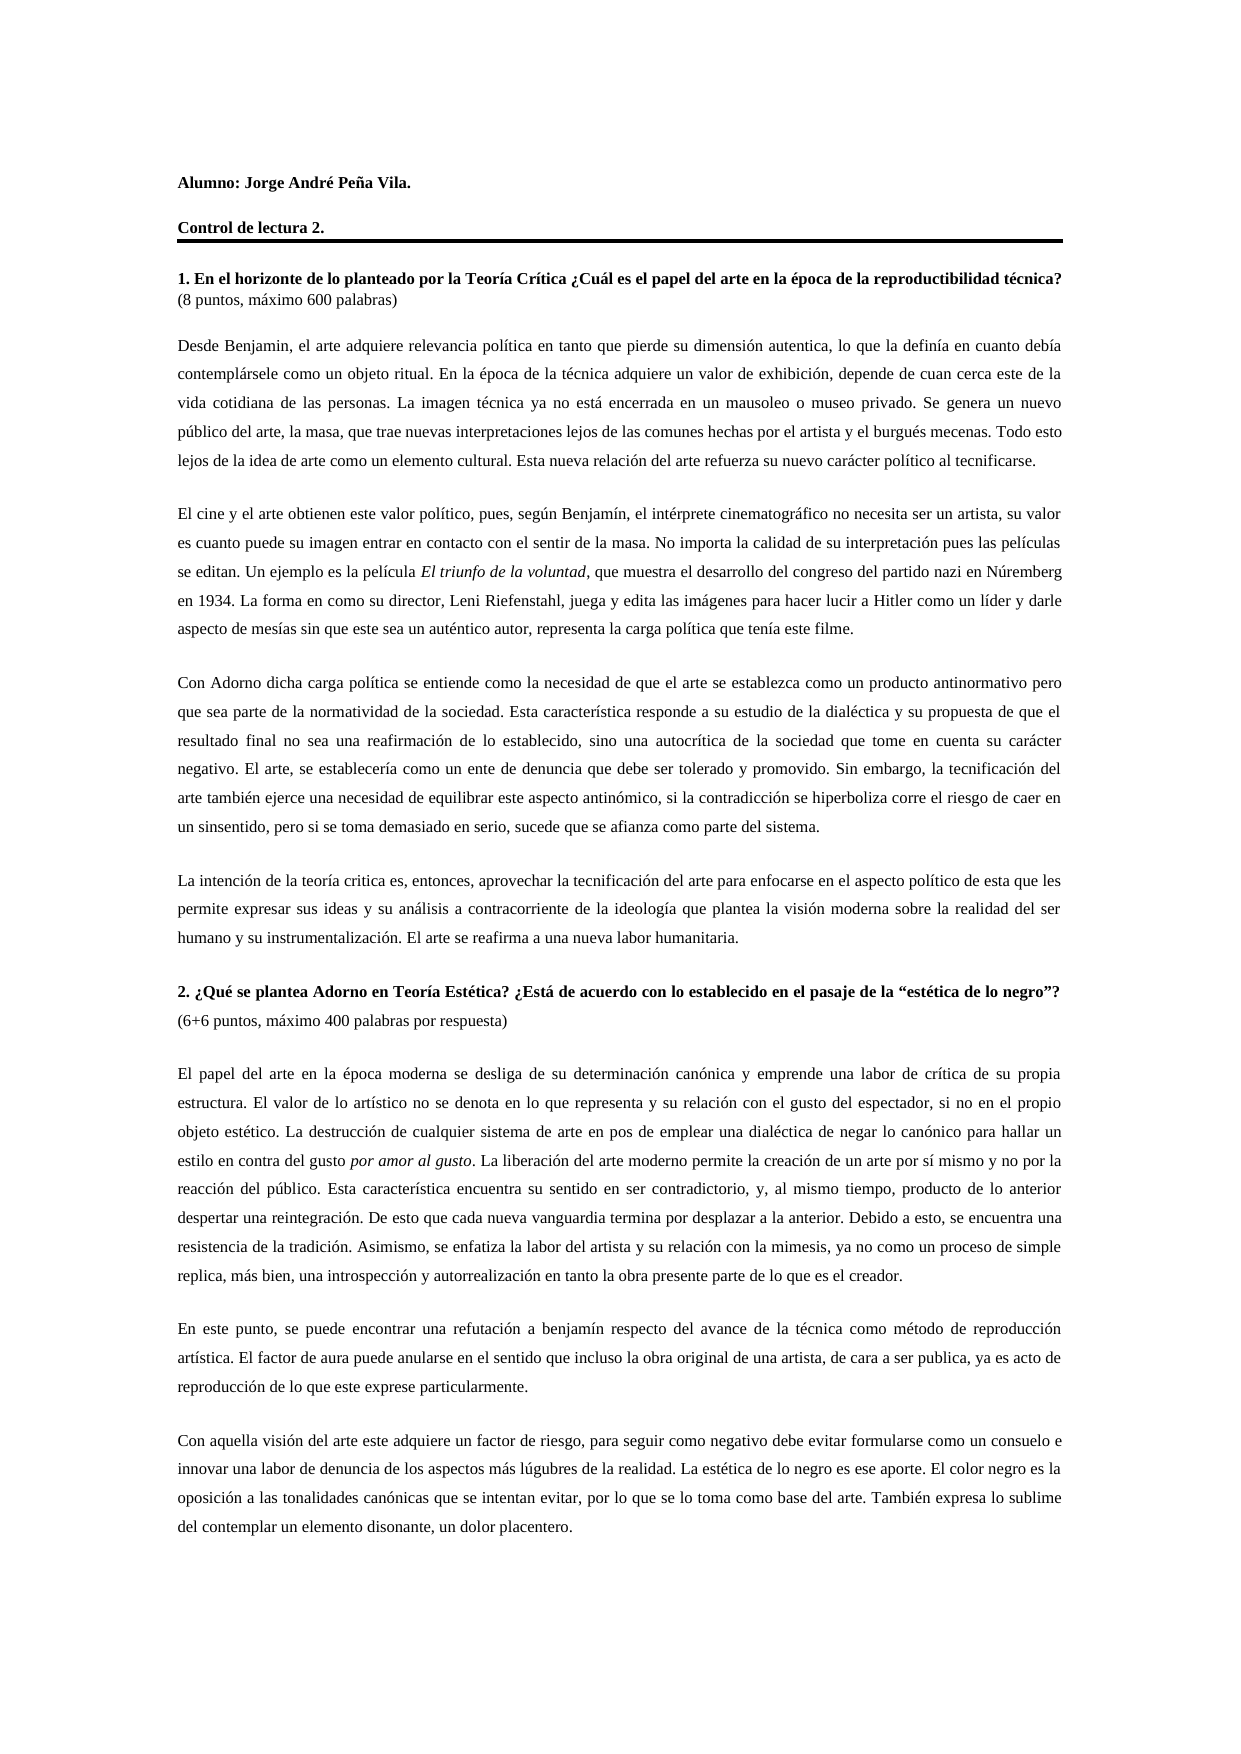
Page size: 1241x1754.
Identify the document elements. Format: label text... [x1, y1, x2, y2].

text 2. ¿Qué se plantea Adorno en Teoría Estética? ¿Está de acuerdo con lo establecido en el pasaje de la “estética de lo negro”? (6+6 puntos, máximo 400 palabras por respuesta) [177, 982, 1063, 1029]
text Con aquella visión del arte este adquiere un factor de riesgo, para seguir como negativo debe evitar formularse como un consuelo e innovar una labor de denuncia de los aspectos más lúgubres de la realidad. La estética de lo negro es ese aporte. El color negro es la oposición a las tonalidades canónicas que se intentan evitar, por lo que se lo toma como base del arte. También expresa lo sublime del contemplar un elemento disonante, un dolor placentero. [177, 1430, 1063, 1536]
text El cine y el arte obtienen este valor político, pues, según Benjamín, el intérprete cinematográfico no necesita ser un artista, su valor es cuanto puede su imagen entrar en contacto con el sentir de la masa. No importa la calidad de su interpretación pues las películas se editan. Un ejemplo es la película El triunfo de la voluntad, que muestra el desarrollo del congreso del partido nazi en Núremberg en 1934. La forma en como su director, Leni Riefenstahl, juega y edita las imágenes para hacer lucir a Hitler como un líder y darle aspecto de mesías sin que este sea un auténtico autor, representa la carga política que tenía este filme. [177, 504, 1063, 638]
text Alumno: Jorge André Peña Vila. [177, 173, 1063, 192]
text El papel del arte en la época moderna se desliga de su determinación canónica y emprende una labor de crítica de su propia estructura. El valor de lo artístico no se denota en lo que representa y su relación con el gusto del espectador, si no en el propio objeto estético. La destrucción de cualquier sistema de arte en pos de emplear una dialéctica de negar lo canónico para hallar un estilo en contra del gusto por amor al gusto. La liberación del arte moderno permite la creación de un arte por sí mismo y no por la reacción del público. Esta característica encuentra su sentido en ser contradictorio, y, al mismo tiempo, producto de lo anterior despertar una reintegración. De esto que cada nueva vanguardia termina por desplazar a la anterior. Debido a esto, se encuentra una resistencia de la tradición. Asimismo, se enfatiza la labor del artista y su relación con la mimesis, ya no como un proceso de simple replica, más bien, una introspección y autorrealización en tanto la obra presente parte de lo que es el creador. [177, 1064, 1063, 1284]
text Con Adorno dicha carga política se entiende como la necesidad de que el arte se establezca como un producto antinormativo pero que sea parte de la normatividad de la sociedad. Esta característica responde a su estudio de la dialéctica y su propuesta de que el resultado final no sea una reafirmación de lo establecido, sino una autocrítica de la sociedad que tome en cuenta su carácter negativo. El arte, se establecería como un ente de denuncia que debe ser tolerado y promovido. Sin embargo, la tecnificación del arte también ejerce una necesidad de equilibrar este aspecto antinómico, si la contradicción se hiperboliza corre el riesgo de caer en un sinsentido, pero si se toma demasiado en serio, sucede que se afianza como parte del sistema. [177, 673, 1063, 836]
text Control de lectura 2. [177, 218, 1063, 239]
text Desde Benjamin, el arte adquiere relevancia política en tanto que pierde su dimensión autentica, lo que la definía en cuanto debía contemplársele como un objeto ritual. En la época de la técnica adquiere un valor de exhibición, depende de cuan cerca este de la vida cotidiana de las personas. La imagen técnica ya no está encerrada en un mausoleo o museo privado. Se genera un nuevo público del arte, la masa, que trae nuevas interpretaciones lejos de las comunes hechas por el artista y el burgués mecenas. Todo esto lejos de la idea de arte como un elemento cultural. Esta nueva relación del arte refuerza su nuevo carácter político al tecnificarse. [177, 335, 1063, 469]
text En este punto, se puede encontrar una refutación a benjamín respecto del avance de la técnica como método de reproducción artística. El factor de aura puede anularse en el sentido que incluso la obra original de una artista, de cara a ser publica, ya es acto de reproducción de lo que este exprese particularmente. [177, 1319, 1063, 1396]
text La intención de la teoría critica es, entonces, aprovechar la tecnificación del arte para enfocarse en el aspecto político de esta que les permite expresar sus ideas y su análisis a contracorriente de la ideología que plantea la visión moderna sobre la realidad del ser humano y su instrumentalización. El arte se reafirma a una nueva labor humanitaria. [177, 870, 1063, 947]
text 1. En el horizonte de lo planteado por la Teoría Crítica ¿Cuál es el papel del arte en la época de la reproductibilidad técnica? (8 puntos, máximo 600 palabras) [177, 269, 1063, 309]
